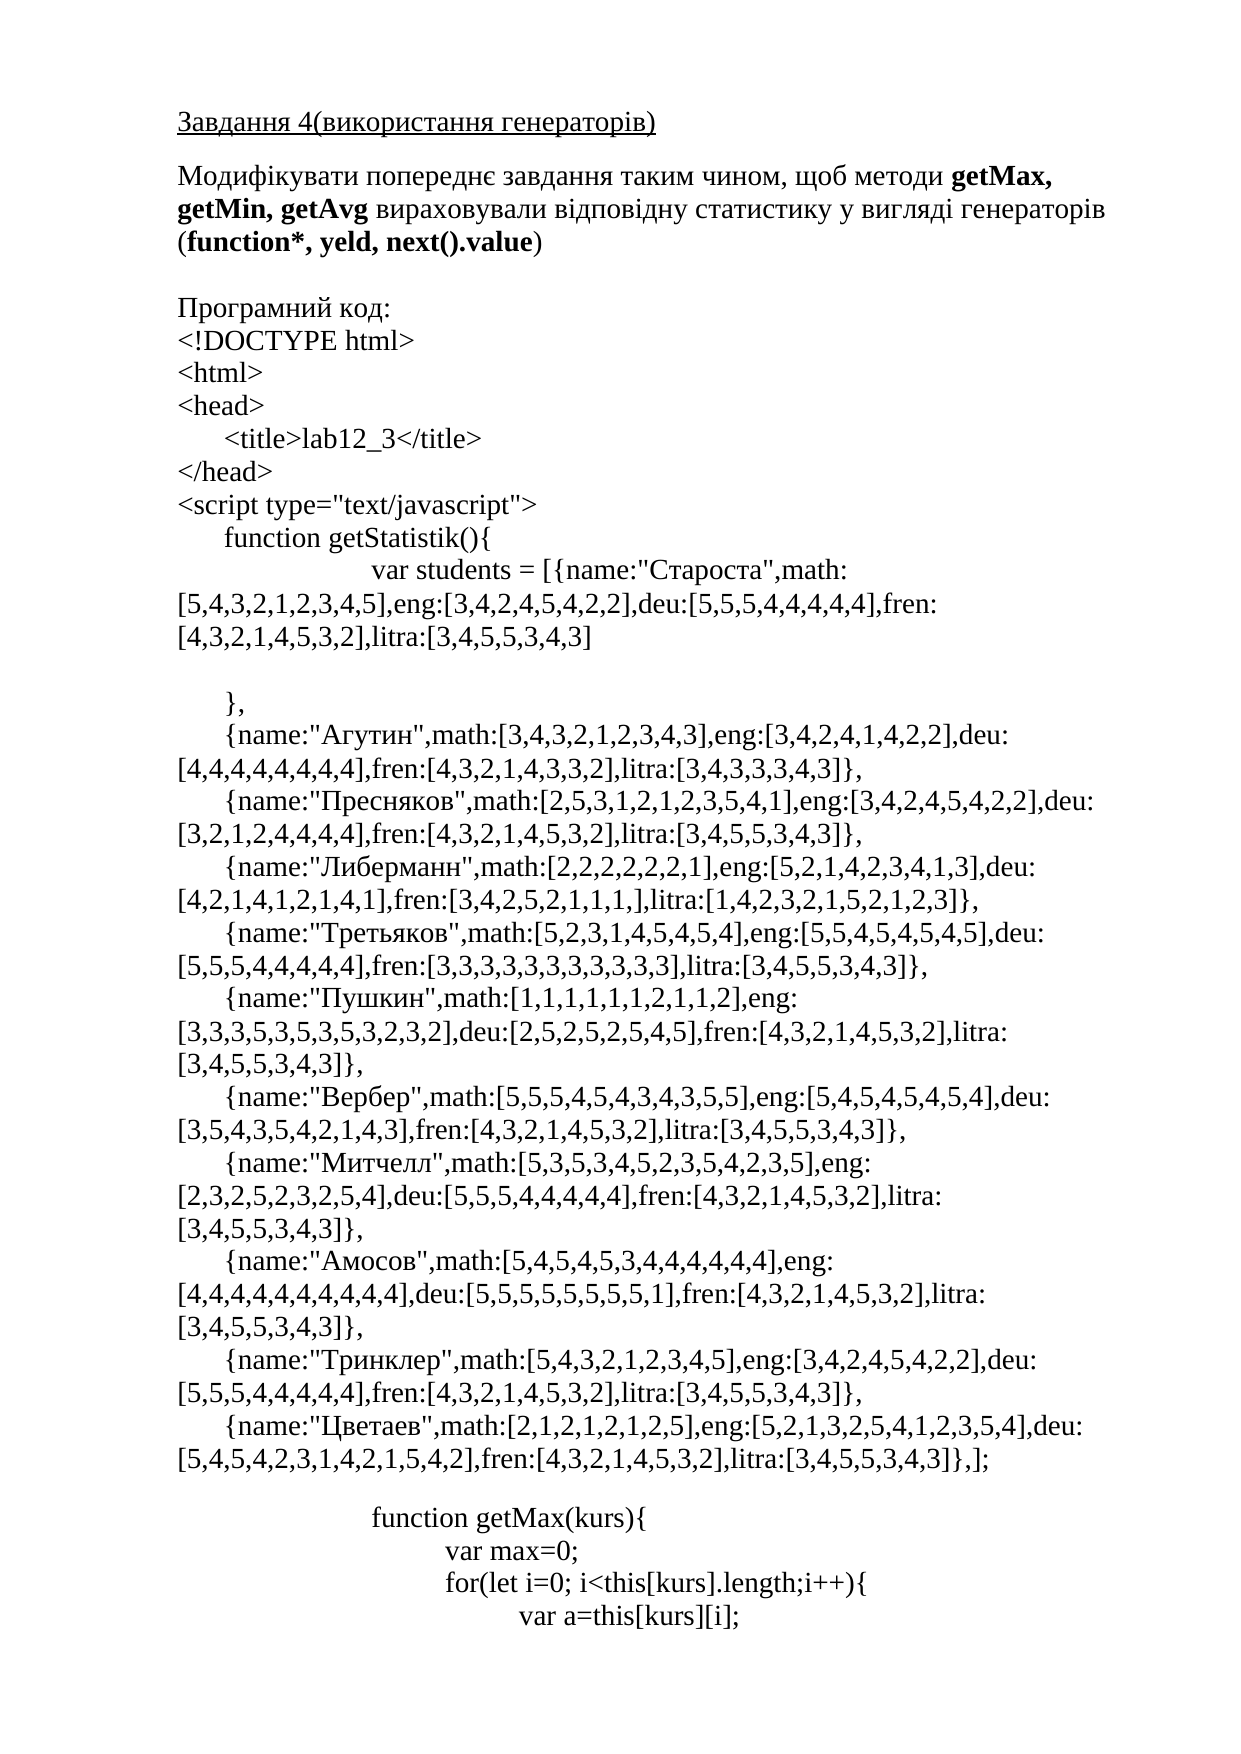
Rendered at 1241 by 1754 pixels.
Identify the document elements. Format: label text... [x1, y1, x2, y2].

text {name:"Цветаев",math:[2,1,2,1,2,1,2,5],eng:[5,2,1,3,2,5,4,1,2,3,5,4],deu:[5,4,5,4,2,3,1,4,2,1,5,4,2],fren:[4,3,2,1,4,5,3,2],litra:[3,4,5,5,3,4,3]},]; [177, 1409, 1106, 1474]
text </head> [177, 455, 1106, 488]
text Завдання 4(використання генераторів) [177, 104, 1152, 138]
text {name:"Пушкин",math:[1,1,1,1,1,1,2,1,1,2],eng:[3,3,3,5,3,5,3,5,3,2,3,2],deu:[2,5,2,5,2,5,4,5],fren:[4,3,2,1,4,5,3,2],litra:[3,4,5,5,3,4,3]}, [177, 981, 1106, 1080]
text }, [177, 686, 1106, 718]
text {name:"Митчелл",math:[5,3,5,3,4,5,2,3,5,4,2,3,5],eng:[2,3,2,5,2,3,2,5,4],deu:[5,5,5,4,4,4,4,4],fren:[4,3,2,1,4,5,3,2],litra:[3,4,5,5,3,4,3]}, [177, 1146, 1106, 1244]
text {name:"Либерманн",math:[2,2,2,2,2,2,1],eng:[5,2,1,4,2,3,4,1,3],deu:[4,2,1,4,1,2,1,4,1],fren:[3,4,2,5,2,1,1,1,],litra:[1,4,2,3,2,1,5,2,1,2,3]}, [177, 850, 1106, 916]
text {name:"Амосов",math:[5,4,5,4,5,3,4,4,4,4,4,4],eng:[4,4,4,4,4,4,4,4,4,4],deu:[5,5,5,5,5,5,5,5,1],fren:[4,3,2,1,4,5,3,2],litra:[3,4,5,5,3,4,3]}, [177, 1244, 1106, 1343]
text function getStatistik(){ [177, 521, 1106, 553]
text {name:"Агутин",math:[3,4,3,2,1,2,3,4,3],eng:[3,4,2,4,1,4,2,2],deu:[4,4,4,4,4,4,4,4],fren:[4,3,2,1,4,3,3,2],litra:[3,4,3,3,3,4,3]}, [177, 718, 1106, 784]
text function getMax(kurs){ [177, 1501, 1106, 1534]
text Програмний код: [177, 291, 1106, 324]
text Модифікувати попереднє завдання таким чином, щоб методи getMax, getMin, getAvg вираховували відповідну статистику у вигляді генераторів (function*, yeld, next().value) [177, 159, 1106, 257]
text {name:"Пресняков",math:[2,5,3,1,2,1,2,3,5,4,1],eng:[3,4,2,4,5,4,2,2],deu:[3,2,1,2,4,4,4,4],fren:[4,3,2,1,4,5,3,2],litra:[3,4,5,5,3,4,3]}, [177, 784, 1106, 850]
text <!DOCTYPE html> [177, 324, 1106, 357]
text <script type="text/javascript"> [177, 488, 1106, 521]
text <head> [177, 389, 1106, 422]
text {name:"Тринклер",math:[5,4,3,2,1,2,3,4,5],eng:[3,4,2,4,5,4,2,2],deu:[5,5,5,4,4,4,4,4],fren:[4,3,2,1,4,5,3,2],litra:[3,4,5,5,3,4,3]}, [177, 1343, 1106, 1409]
text var max=0; [177, 1534, 1106, 1567]
text <title>lab12_3</title> [177, 422, 1106, 455]
text var a=this[kurs][i]; [177, 1599, 1106, 1632]
text {name:"Третьяков",math:[5,2,3,1,4,5,4,5,4],eng:[5,5,4,5,4,5,4,5],deu:[5,5,5,4,4,4,4,4],fren:[3,3,3,3,3,3,3,3,3,3,3],litra:[3,4,5,5,3,4,3]}, [177, 916, 1106, 981]
text var students = [{name:"Староста",math:[5,4,3,2,1,2,3,4,5],eng:[3,4,2,4,5,4,2,2],deu:[5,5,5,4,4,4,4,4],fren:[4,3,2,1,4,5,3,2],litra:[3,4,5,5,3,4,3] [177, 553, 1106, 652]
text {name:"Вербер",math:[5,5,5,4,5,4,3,4,3,5,5],eng:[5,4,5,4,5,4,5,4],deu:[3,5,4,3,5,4,2,1,4,3],fren:[4,3,2,1,4,5,3,2],litra:[3,4,5,5,3,4,3]}, [177, 1080, 1106, 1146]
text <html> [177, 357, 1106, 389]
text for(let i=0; i<this[kurs].length;i++){ [177, 1567, 1106, 1599]
